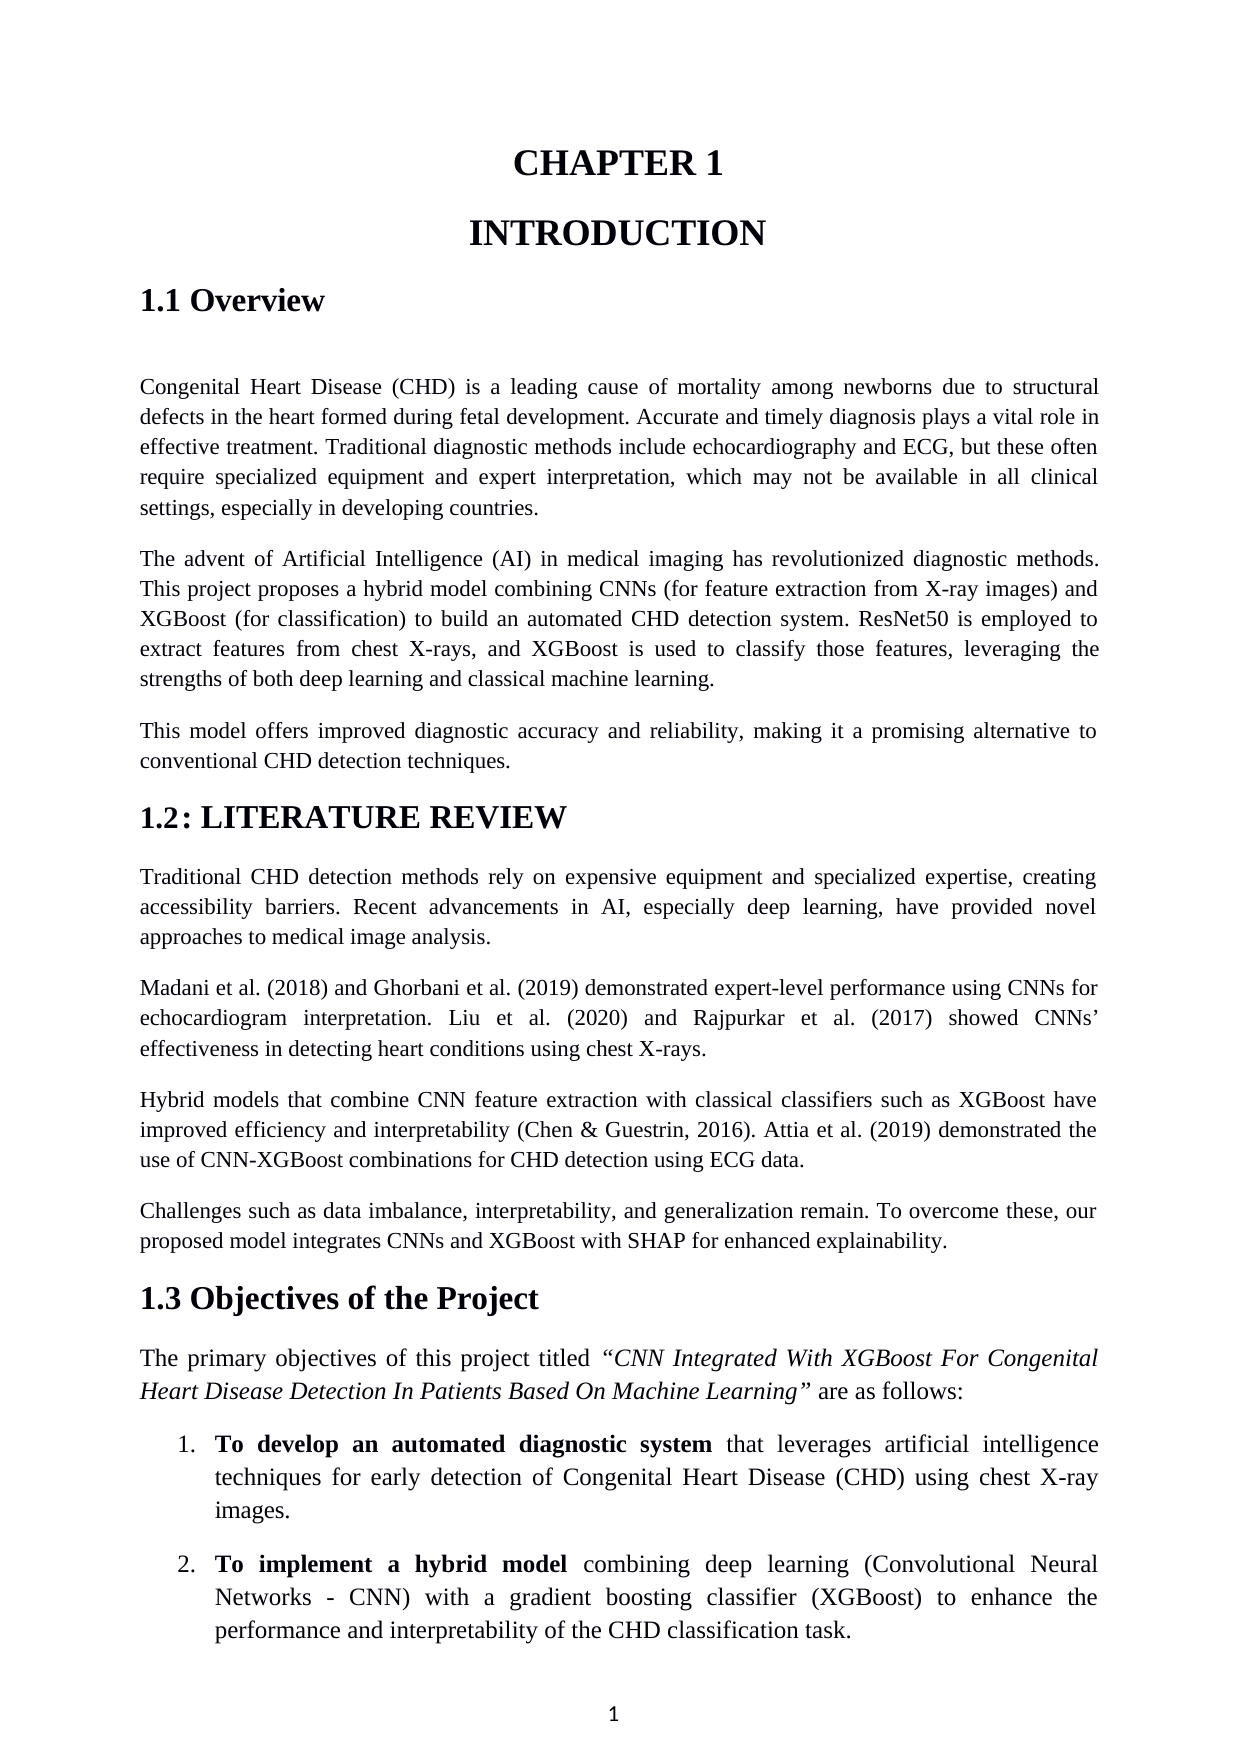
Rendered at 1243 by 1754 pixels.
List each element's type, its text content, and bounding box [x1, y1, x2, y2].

text Hybrid models that combine CNN feature extraction with classical classifiers such as XGBoost have improved efficiency and interpretability (Chen & Guestrin, 2016). Attia et al. (2019) demonstrated the use of CNN-XGBoost combinations for CHD detection using ECG data. [139, 1086, 1098, 1172]
text The advent of Artificial Intelligence (AI) in medical imaging has revolutionized diagnostic methods. This project proposes a hybrid model combining CNNs (for feature extraction from X-ray images) and XGBoost (for classification) to build an automated CHD detection system. ResNet50 is employed to extract features from chest X-rays, and XGBoost is used to classify those features, leveraging the strengths of both deep learning and classical machine learning. [139, 544, 1099, 692]
text This model offers improved diagnostic accuracy and reliability, making it a promising alternative to conventional CHD detection techniques. [139, 717, 1098, 773]
text The primary objectives of this project titled “CNN Integrated With XGBoost For Congenital Heart Disease Detection In Patients Based On Machine Learning” are as follows: [139, 1343, 1099, 1405]
list To develop an automated diagnostic system that leverages artificial intelligence techniques for early detection of Congenital Heart Disease (CHD) using chest X-ray images. [177, 1429, 1099, 1524]
text Challenges such as data imbalance, interpretability, and generalization remain. To overcome these, our proposed model integrates CNNs and XGBoost with SHAP for enhanced explainability. [139, 1197, 1098, 1254]
list Overview [139, 281, 330, 319]
subtitle : LITERATURE REVIEW [139, 798, 1168, 836]
subtitle CHAPTER 1 INTRODUCTION [468, 140, 770, 253]
text Congenital Heart Disease (CHD) is a leading cause of mortality among newborns due to structural defects in the heart formed during fetal development. Accurate and timely diagnosis plays a vital role in effective treatment. Traditional diagnostic methods include echocardiography and ECG, but these often require specialized equipment and expert interpretation, which may not be available in all clinical settings, especially in developing countries. [139, 373, 1099, 520]
subtitle Objectives of the Project [139, 1278, 1168, 1317]
list To implement a hybrid model combining deep learning (Convolutional Neural Networks - CNN) with a gradient boosting classifier (XGBoost) to enhance the performance and interpretability of the CHD classification task. [177, 1549, 1099, 1644]
text Madani et al. (2018) and Ghorbani et al. (2019) demonstrated expert-level performance using CNNs for echocardiogram interpretation. Liu et al. (2020) and Rajpurkar et al. (2017) showed CNNs’ effectiveness in detecting heart conditions using chest X-rays. [139, 974, 1099, 1061]
text Traditional CHD detection methods rely on expensive equipment and specialized expertise, creating accessibility barriers. Recent advancements in AI, especially deep learning, have provided novel approaches to medical image analysis. [139, 863, 1098, 949]
